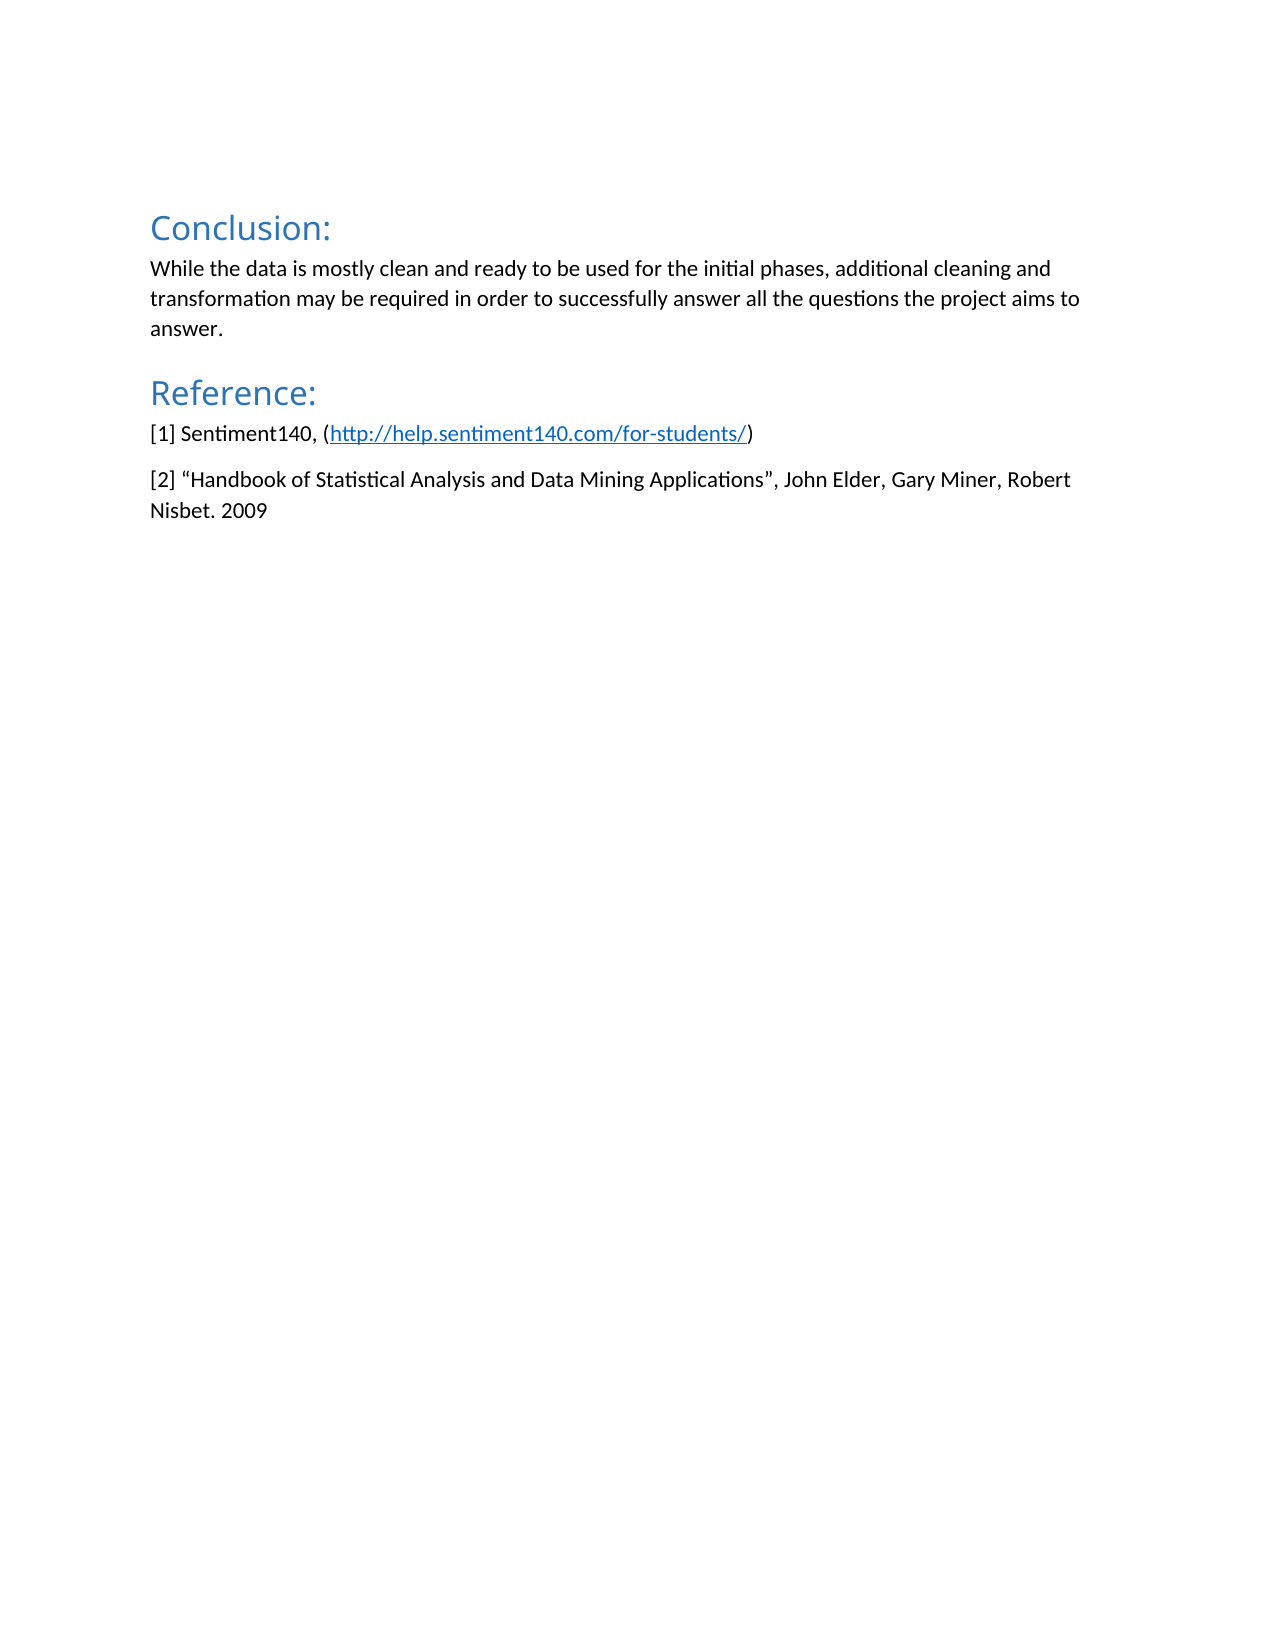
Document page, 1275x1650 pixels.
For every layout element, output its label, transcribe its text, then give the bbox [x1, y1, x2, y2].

text [1] Sentiment140, (http://help.sentiment140.com/for-students/) [150, 419, 1125, 447]
text While the data is mostly clean and ready to be used for the initial phases, additional cleaning and transformation may be required in order to successfully answer all the questions the project aims to answer. [150, 254, 1125, 343]
subtitle Conclusion: [150, 205, 1125, 251]
text [2] “Handbook of Statistical Analysis and Data Mining Applications”, John Elder, Gary Miner, Robert Nisbet. 2009 [150, 466, 1125, 524]
subtitle Reference: [150, 370, 1125, 415]
